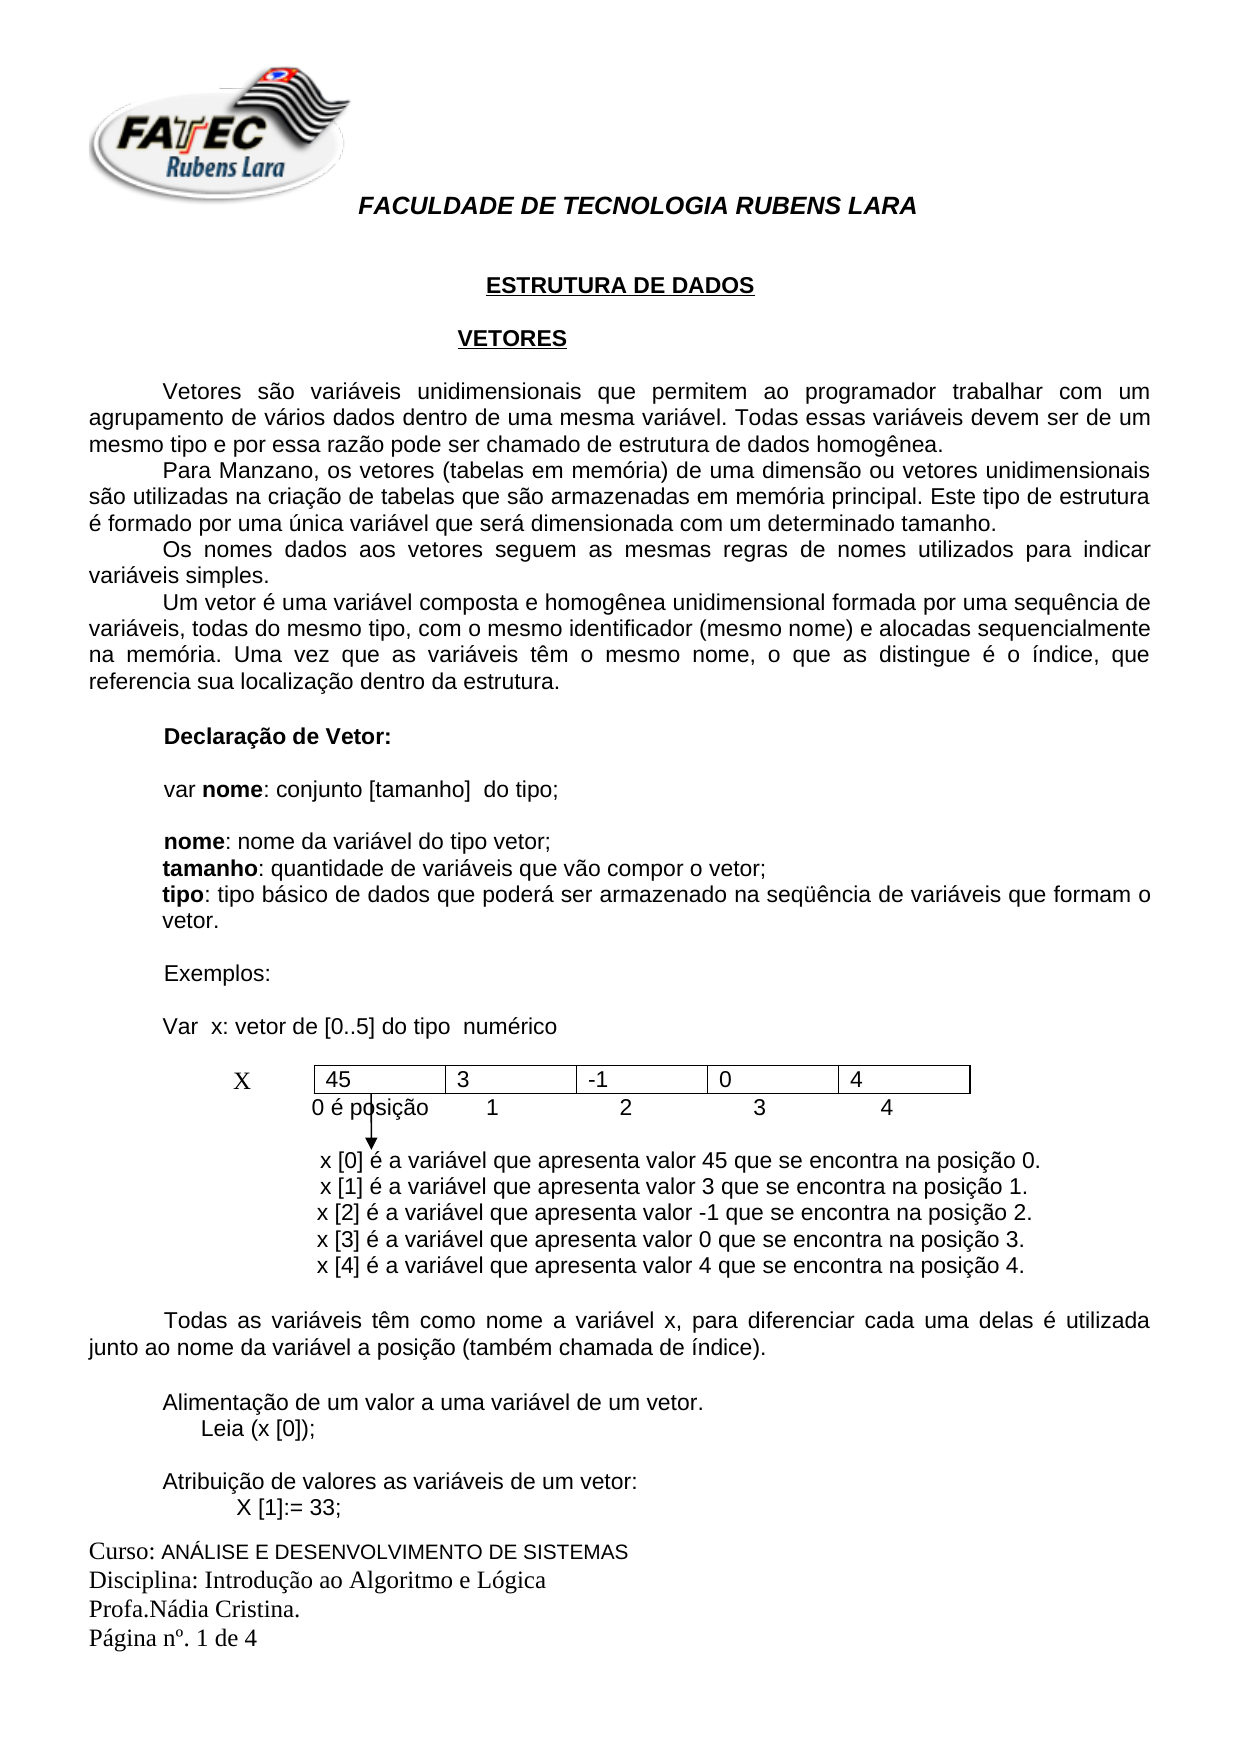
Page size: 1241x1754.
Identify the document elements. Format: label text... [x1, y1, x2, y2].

text 0 é posição 1 2 3 4 [89, 1094, 370, 1120]
text Um vetor é uma variável composta e homogênea unidimensional formada por uma sequência de variáveis, todas do mesmo tipo, com o mesmo identificador (mesmo nome) e alocadas sequencialmente na memória. Uma vez que as variáveis têm o mesmo nome, o que as distingue é o índice, que referencia sua localização dentro da estrutura. [89, 589, 1152, 694]
text Alimentação de um valor a uma variável de um vetor. [89, 1388, 1152, 1415]
picture [88, 66, 352, 215]
text x [2] é a variável que apresenta valor -1 que se encontra na posição 2. [310, 1199, 1152, 1226]
text x [3] é a variável que apresenta valor 0 que se encontra na posição 3. [310, 1226, 1152, 1252]
text x [1] é a variável que apresenta valor 3 que se encontra na posição 1. [310, 1173, 1152, 1199]
table_header 45 [315, 1066, 445, 1093]
text ESTRUTURA DE DADOS [89, 272, 1152, 299]
text Para Manzano, os vetores (tabelas em memória) de uma dimensão ou vetores unidimensionais são utilizadas na criação de tabelas que são armazenadas em memória principal. Este tipo de estrutura é formado por uma única variável que será dimensionada com um determinado tamanho. [89, 457, 1152, 536]
text Declaração de Vetor: [89, 723, 1152, 749]
text tamanho: quantidade de variáveis que vão compor o vetor; [89, 854, 1152, 881]
text Leia (x [0]); [162, 1415, 1152, 1441]
table_header 0 [708, 1066, 838, 1093]
text x [4] é a variável que apresenta valor 4 que se encontra na posição 4. [310, 1252, 1152, 1278]
text Os nomes dados aos vetores seguem as mesmas regras de nomes utilizados para indicar variáveis simples. [89, 536, 1152, 589]
table_header -1 [577, 1066, 707, 1093]
text 0 é posição 1 2 3 4 [372, 1094, 1152, 1120]
text nome: nome da variável do tipo vetor; [89, 828, 1152, 854]
text var nome: conjunto [tamanho] do tipo; [89, 776, 1152, 802]
text Atribuição de valores as variáveis de um vetor: [162, 1468, 1152, 1494]
table_header 4 [839, 1066, 969, 1093]
text tipo: tipo básico de dados que poderá ser armazenado na seqüência de variáveis que formam o vetor. [162, 881, 1152, 934]
text Todas as variáveis têm como nome a variável x, para diferenciar cada uma delas é utilizada junto ao nome da variável a posição (também chamada de índice). [89, 1307, 1152, 1360]
text VETORES [384, 325, 1152, 351]
table_header 3 [446, 1066, 576, 1093]
text X [1]:= 33; [236, 1494, 1152, 1520]
text Var x: vetor de [0..5] do tipo numérico [89, 1013, 1152, 1039]
text Vetores são variáveis unidimensionais que permitem ao programador trabalhar com um agrupamento de vários dados dentro de uma mesma variável. Todas essas variáveis devem ser de um mesmo tipo e por essa razão pode ser chamado de estrutura de dados homogênea. [89, 378, 1152, 457]
text Exemplos: [89, 960, 1152, 986]
text x [0] é a variável que apresenta valor 45 que se encontra na posição 0. [320, 1147, 1152, 1173]
